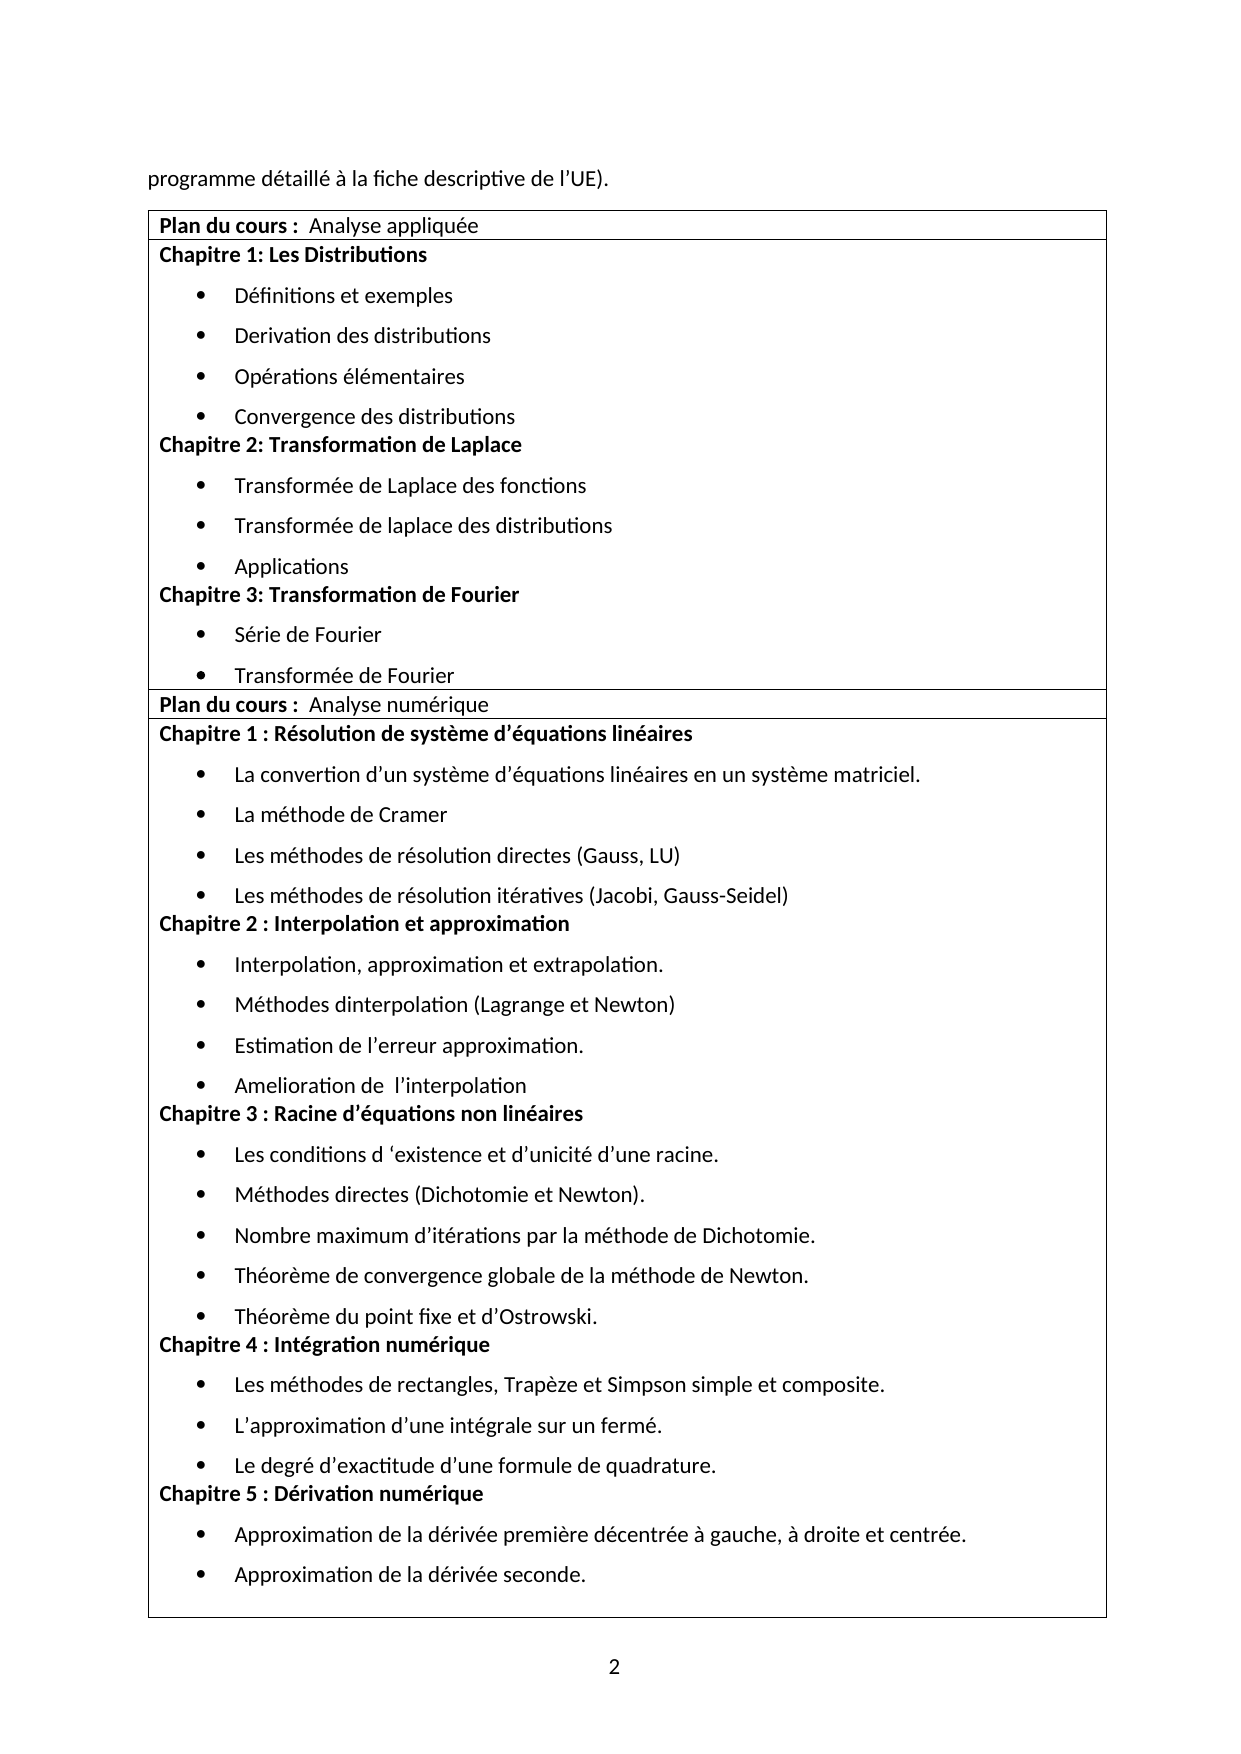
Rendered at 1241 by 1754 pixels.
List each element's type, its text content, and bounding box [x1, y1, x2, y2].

table_cell Chapitre 1 : Résolution de système d’équations linéaires La convertion d’un système d’équations linéaires en un système matriciel. La méthode de Cramer Les méthodes de résolution directes (Gauss, LU) Les méthodes de résolution itératives (Jacobi, Gauss-Seidel) Chapitre 2 : Interpolation et approximation Interpolation, approximation et extrapolation. Méthodes dinterpolation (Lagrange et Newton) Estimation de l’erreur approximation. Amelioration de l’interpolation Chapitre 3 : Racine d’équations non linéaires Les conditions d ‘existence et d’unicité d’une racine. Méthodes directes (Dichotomie et Newton). Nombre maximum d’itérations par la méthode de Dichotomie. Théorème de convergence globale de la méthode de Newton. Théorème du point fixe et d’Ostrowski. Chapitre 4 : Intégration numérique Les méthodes de rectangles, Trapèze et Simpson simple et composite. L’approximation d’une intégrale sur un fermé. Le degré d’exactitude d’une formule de quadrature. Chapitre 5 : Dérivation numérique Approximation de la dérivée première décentrée à gauche, à droite et centrée. Approximation de la dérivée seconde. [149, 719, 1106, 1617]
table_cell Chapitre 1: Les Distributions Définitions et exemples Derivation des distributions Opérations élémentaires Convergence des distributions Chapitre 2: Transformation de Laplace Transformée de Laplace des fonctions Transformée de laplace des distributions Applications Chapitre 3: Transformation de Fourier Série de Fourier Transformée de Fourier [149, 240, 1106, 689]
table_header Plan du cours : Analyse appliquée [149, 211, 1106, 239]
table_cell Plan du cours : Analyse numérique [149, 690, 1106, 718]
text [147, 164, 1094, 193]
